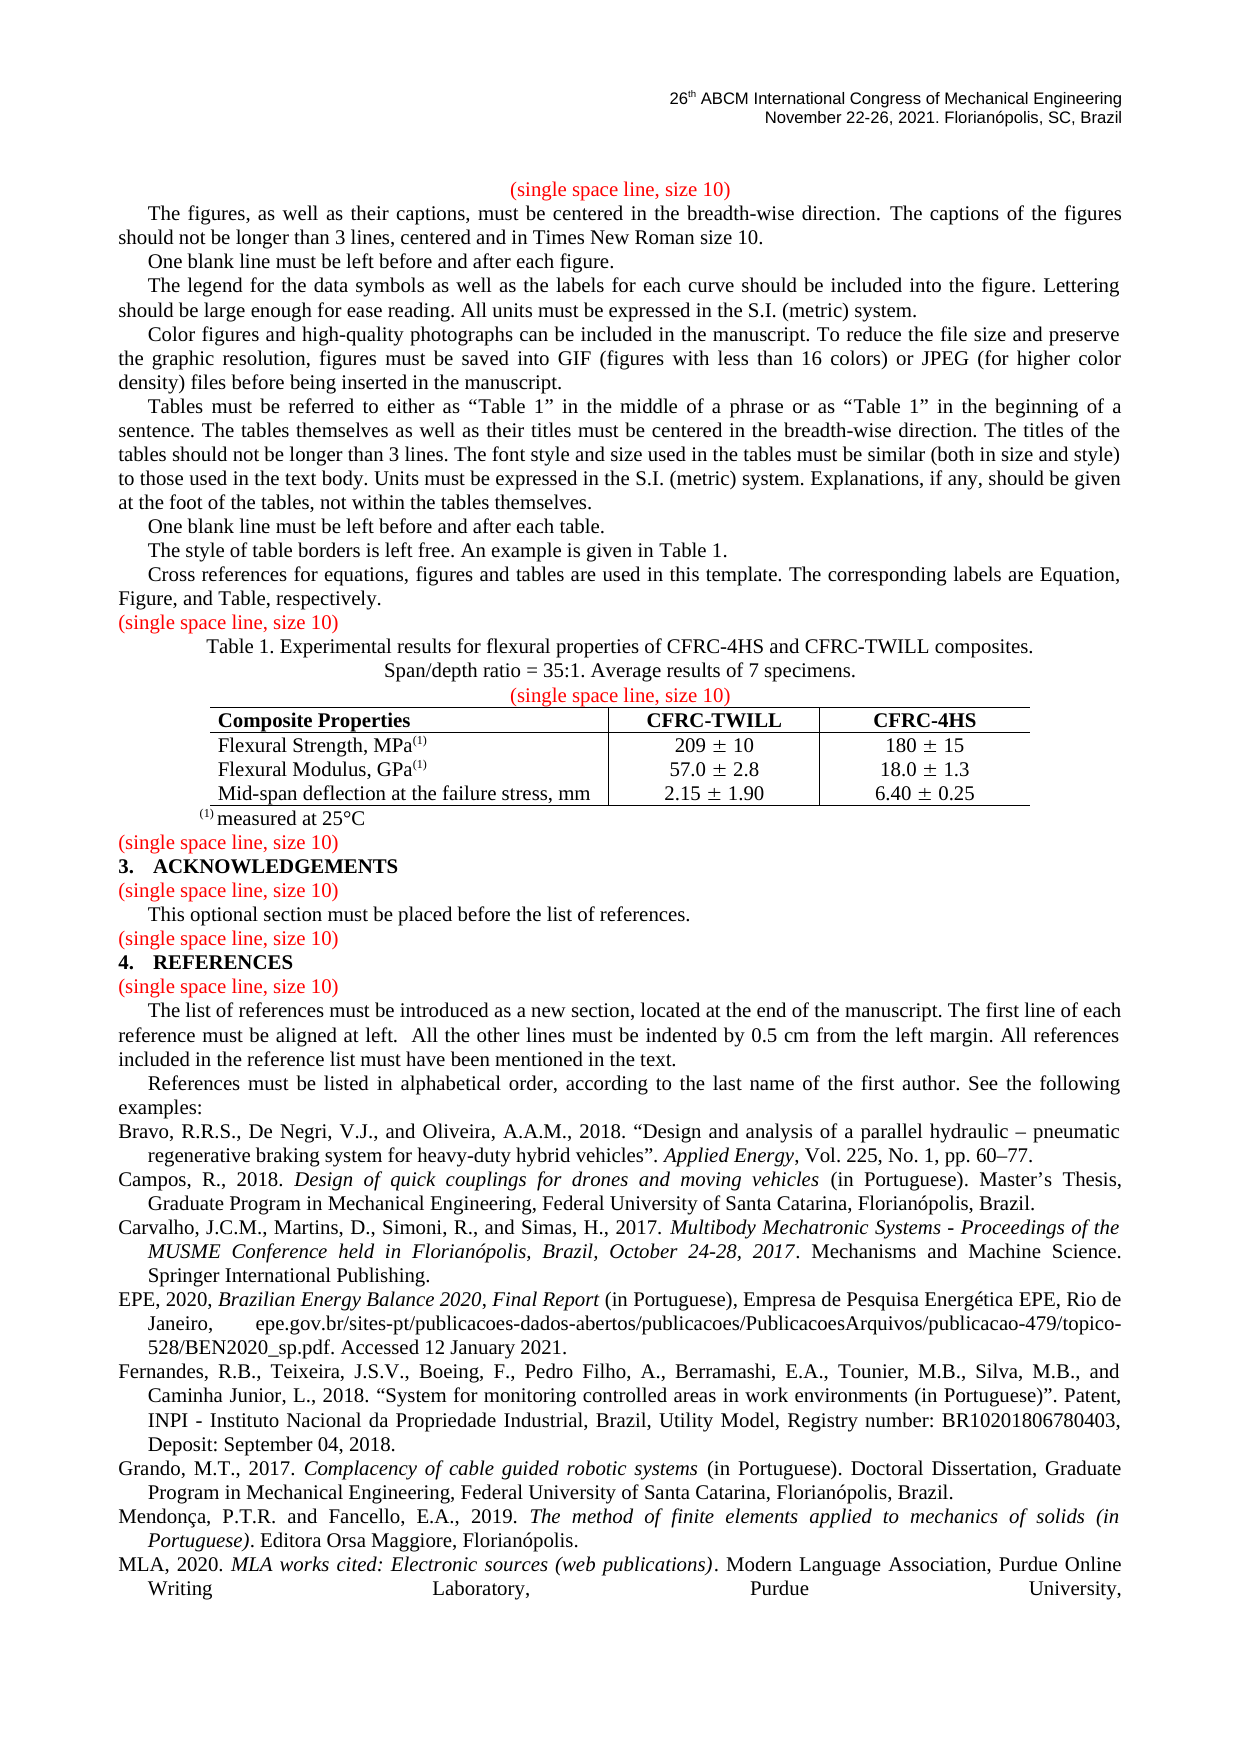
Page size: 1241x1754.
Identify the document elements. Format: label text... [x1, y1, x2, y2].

table_cell Mid-span deflection at the failure stress, mm [210, 781, 608, 805]
text (1) measured at 25°C [118, 806, 1122, 830]
text (single space line, size 10) [118, 682, 1122, 707]
table_cell Flexural Modulus, GPa(1) [210, 757, 608, 781]
text Acknowledgements [118, 854, 1122, 878]
text This optional section must be placed before the list of references. [118, 902, 1122, 926]
text (single space line, size 10) [118, 177, 1122, 201]
text Table 1. Experimental results for flexural properties of CFRC-4HS and CFRC-TWILL composites. [118, 634, 1122, 658]
text One blank line must be left before and after each table. [118, 514, 1122, 538]
text Color figures and high-quality photographs can be included in the manuscript. To reduce the file size and preserve the graphic resolution, figures must be saved into GIF (figures with less than 16 colors) or JPEG (for higher color density) files before being inserted in the manuscript. [118, 322, 1122, 394]
text The list of references must be introduced as a new section, located at the end of the manuscript. The first line of each reference must be aligned at left. All the other lines must be indented by 0.5 cm from the left margin. All references included in the reference list must have been mentioned in the text. [118, 998, 1122, 1071]
text The style of table borders is left free. An example is given in Table 1. [118, 538, 1122, 562]
text (single space line, size 10) [118, 878, 1122, 902]
table_cell 209 10 [609, 733, 819, 757]
text Campos, R., 2018. Design of quick couplings for drones and moving vehicles (in Portuguese). Master’s Thesis, Graduate Program in Mechanical Engineering, Federal University of Santa Catarina, Florianópolis, Brazil. [118, 1167, 1122, 1215]
text (single space line, size 10) [118, 926, 1122, 950]
table_cell 6.40 0.25 [820, 781, 1030, 805]
text (single space line, size 10) [118, 830, 1122, 854]
table_header CFRC-TWILL [609, 708, 819, 732]
text Fernandes, R.B., Teixeira, J.S.V., Boeing, F., Pedro Filho, A., Berramashi, E.A., Tounier, M.B., Silva, M.B., and Caminha Junior, L., 2018. “System for monitoring controlled areas in work environments (in Portuguese)”. Patent, INPI - Instituto Nacional da Propriedade Industrial, Brazil, Utility Model, Registry number: BR10201806780403, Deposit: September 04, 2018. [118, 1359, 1122, 1456]
text The legend for the data symbols as well as the labels for each curve should be included into the figure. Lettering should be large enough for ease reading. All units must be expressed in the S.I. (metric) system. [118, 273, 1122, 322]
text Tables must be referred to either as “Table 1” in the middle of a phrase or as “Table 1” in the beginning of a sentence. The tables themselves as well as their titles must be centered in the breadth-wise direction. The titles of the tables should not be longer than 3 lines. The font style and size used in the tables must be similar (both in size and style) to those used in the text body. Units must be expressed in the S.I. (metric) system. Explanations, if any, should be given at the foot of the tables, not within the tables themselves. [118, 394, 1122, 514]
text Span/depth ratio = 35:1. Average results of 7 specimens. [118, 658, 1122, 682]
table_cell Flexural Strength, MPa(1) [210, 733, 608, 757]
text Mendonça, P.T.R. and Fancello, E.A., 2019. The method of finite elements applied to mechanics of solids (in Portuguese). Editora Orsa Maggiore, Florianópolis. [118, 1504, 1122, 1552]
table_cell 2.15 1.90 [609, 781, 819, 805]
text References [118, 950, 1122, 974]
text One blank line must be left before and after each figure. [118, 249, 1122, 273]
text EPE, 2020, Brazilian Energy Balance 2020, Final Report (in Portuguese), Empresa de Pesquisa Energética EPE, Rio de Janeiro, epe.gov.br/sites-pt/publicacoes-dados-abertos/publicacoes/PublicacoesArquivos/publicacao-479/topico-528/BEN2020_sp.pdf. Accessed 12 January 2021. [118, 1287, 1122, 1359]
text Carvalho, J.C.M., Martins, D., Simoni, R., and Simas, H., 2017. Multibody Mechatronic Systems - Proceedings of the MUSME Conference held in Florianópolis, Brazil, October 24-28, 2017. Mechanisms and Machine Science. Springer International Publishing. [118, 1215, 1122, 1287]
table_cell 18.0 1.3 [820, 757, 1030, 781]
text (single space line, size 10) [118, 610, 1122, 634]
text Cross references for equations, figures and tables are used in this template. The corresponding labels are Equation, Figure, and Table, respectively. [118, 562, 1122, 610]
table_header Composite Properties [210, 708, 608, 732]
text Bravo, R.R.S., De Negri, V.J., and Oliveira, A.A.M., 2018. “Design and analysis of a parallel hydraulic – pneumatic regenerative braking system for heavy-duty hybrid vehicles”. Applied Energy, Vol. 225, No. 1, pp. 60–77. [118, 1119, 1122, 1167]
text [118, 1552, 1122, 1600]
table_cell 180 15 [820, 733, 1030, 757]
text The figures, as well as their captions, must be centered in the breadth-wise direction. The captions of the figures should not be longer than 3 lines, centered and in Times New Roman size 10. [118, 201, 1122, 249]
table_header CFRC-4HS [820, 708, 1030, 732]
text (single space line, size 10) [118, 974, 1122, 998]
table_cell 57.0 2.8 [609, 757, 819, 781]
text Grando, M.T., 2017. Complacency of cable guided robotic systems (in Portuguese). Doctoral Dissertation, Graduate Program in Mechanical Engineering, Federal University of Santa Catarina, Florianópolis, Brazil. [118, 1456, 1122, 1504]
text References must be listed in alphabetical order, according to the last name of the first author. See the following examples: [118, 1071, 1122, 1119]
